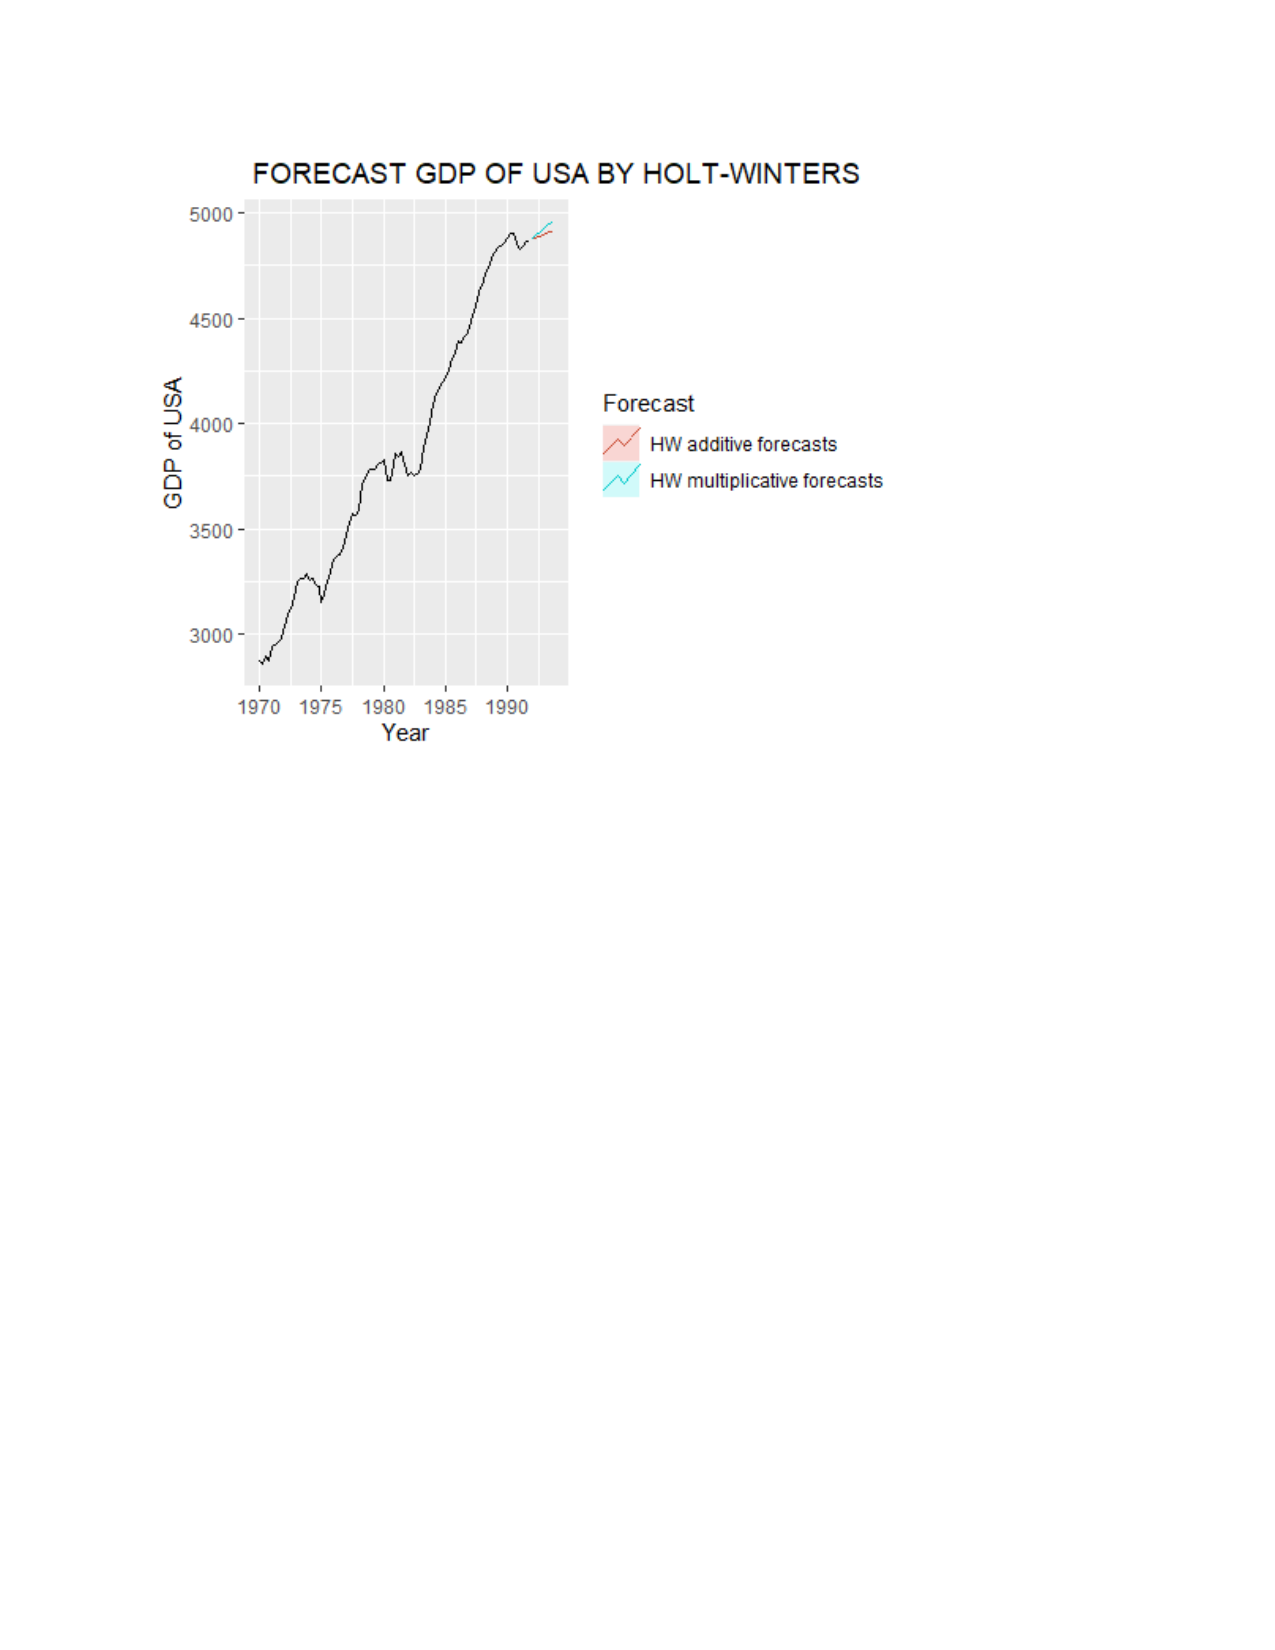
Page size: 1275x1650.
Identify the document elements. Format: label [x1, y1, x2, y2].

picture [150, 150, 908, 757]
